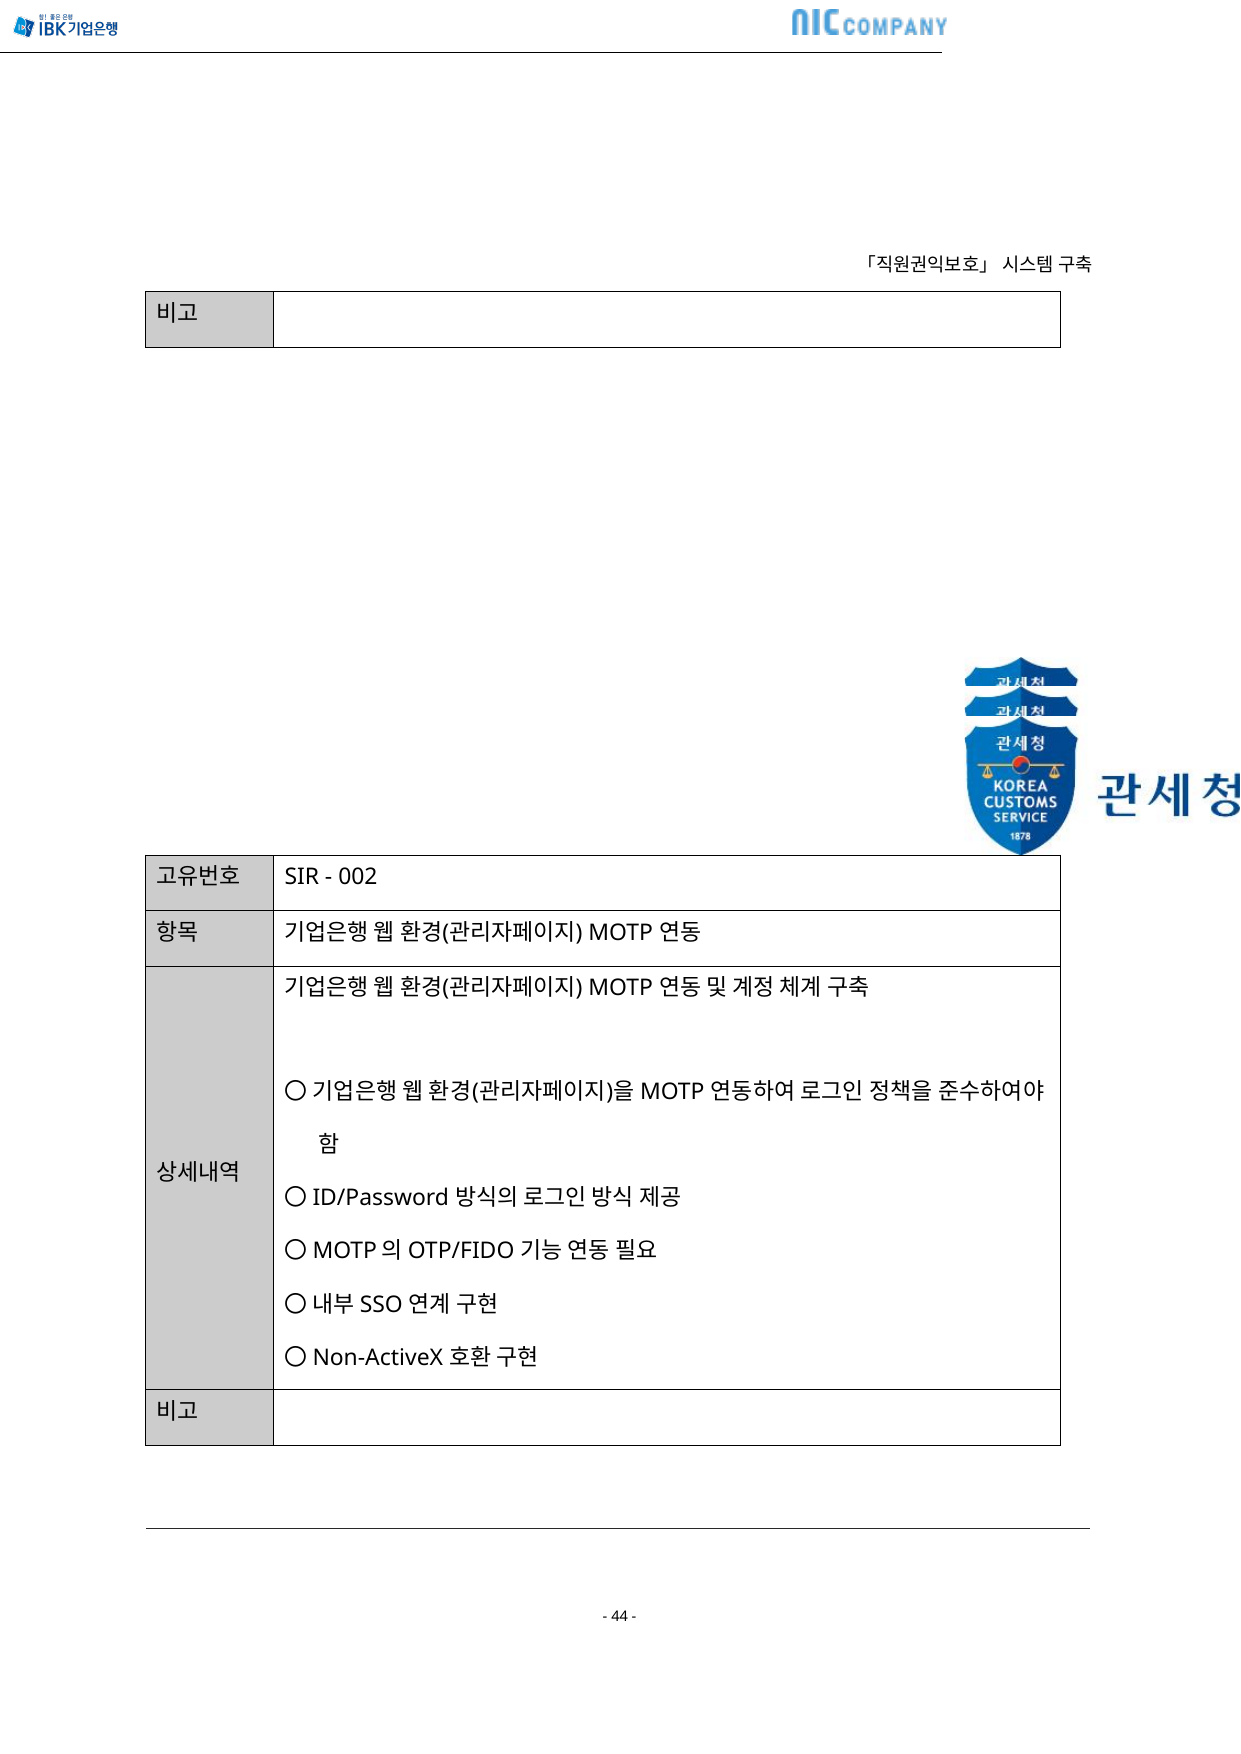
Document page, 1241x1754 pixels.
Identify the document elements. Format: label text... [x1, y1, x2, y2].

table_cell 비고 [146, 292, 273, 347]
table_cell 항목 [146, 911, 273, 966]
table_header SIR - 002 [274, 856, 1060, 910]
table_cell 비고 [146, 1390, 273, 1445]
table_cell [274, 1390, 1060, 1445]
table_header 고유번호 [146, 856, 273, 910]
picture [1, 0, 130, 52]
picture [792, 9, 947, 35]
table_cell 기업은행 웹 환경(관리자페이지) MOTP 연동 및 계정 체계 구축 〇 기업은행 웹 환경(관리자페이지)을 MOTP 연동하여 로그인 정책을 준수하여야 함 〇 ID/Password 방식의 로그인 방식 제공 〇 MOTP의 OTP/FIDO 기능 연동 필요 〇 내부 SSO 연계 구현 〇 Non-ActiveX 호환 구현 [274, 967, 1060, 1389]
table_cell 상세내역 [146, 967, 273, 1389]
table_cell 기업은행 웹 환경(관리자페이지) MOTP 연동 [274, 911, 1060, 966]
table_cell [274, 292, 1060, 347]
picture [964, 657, 1240, 855]
